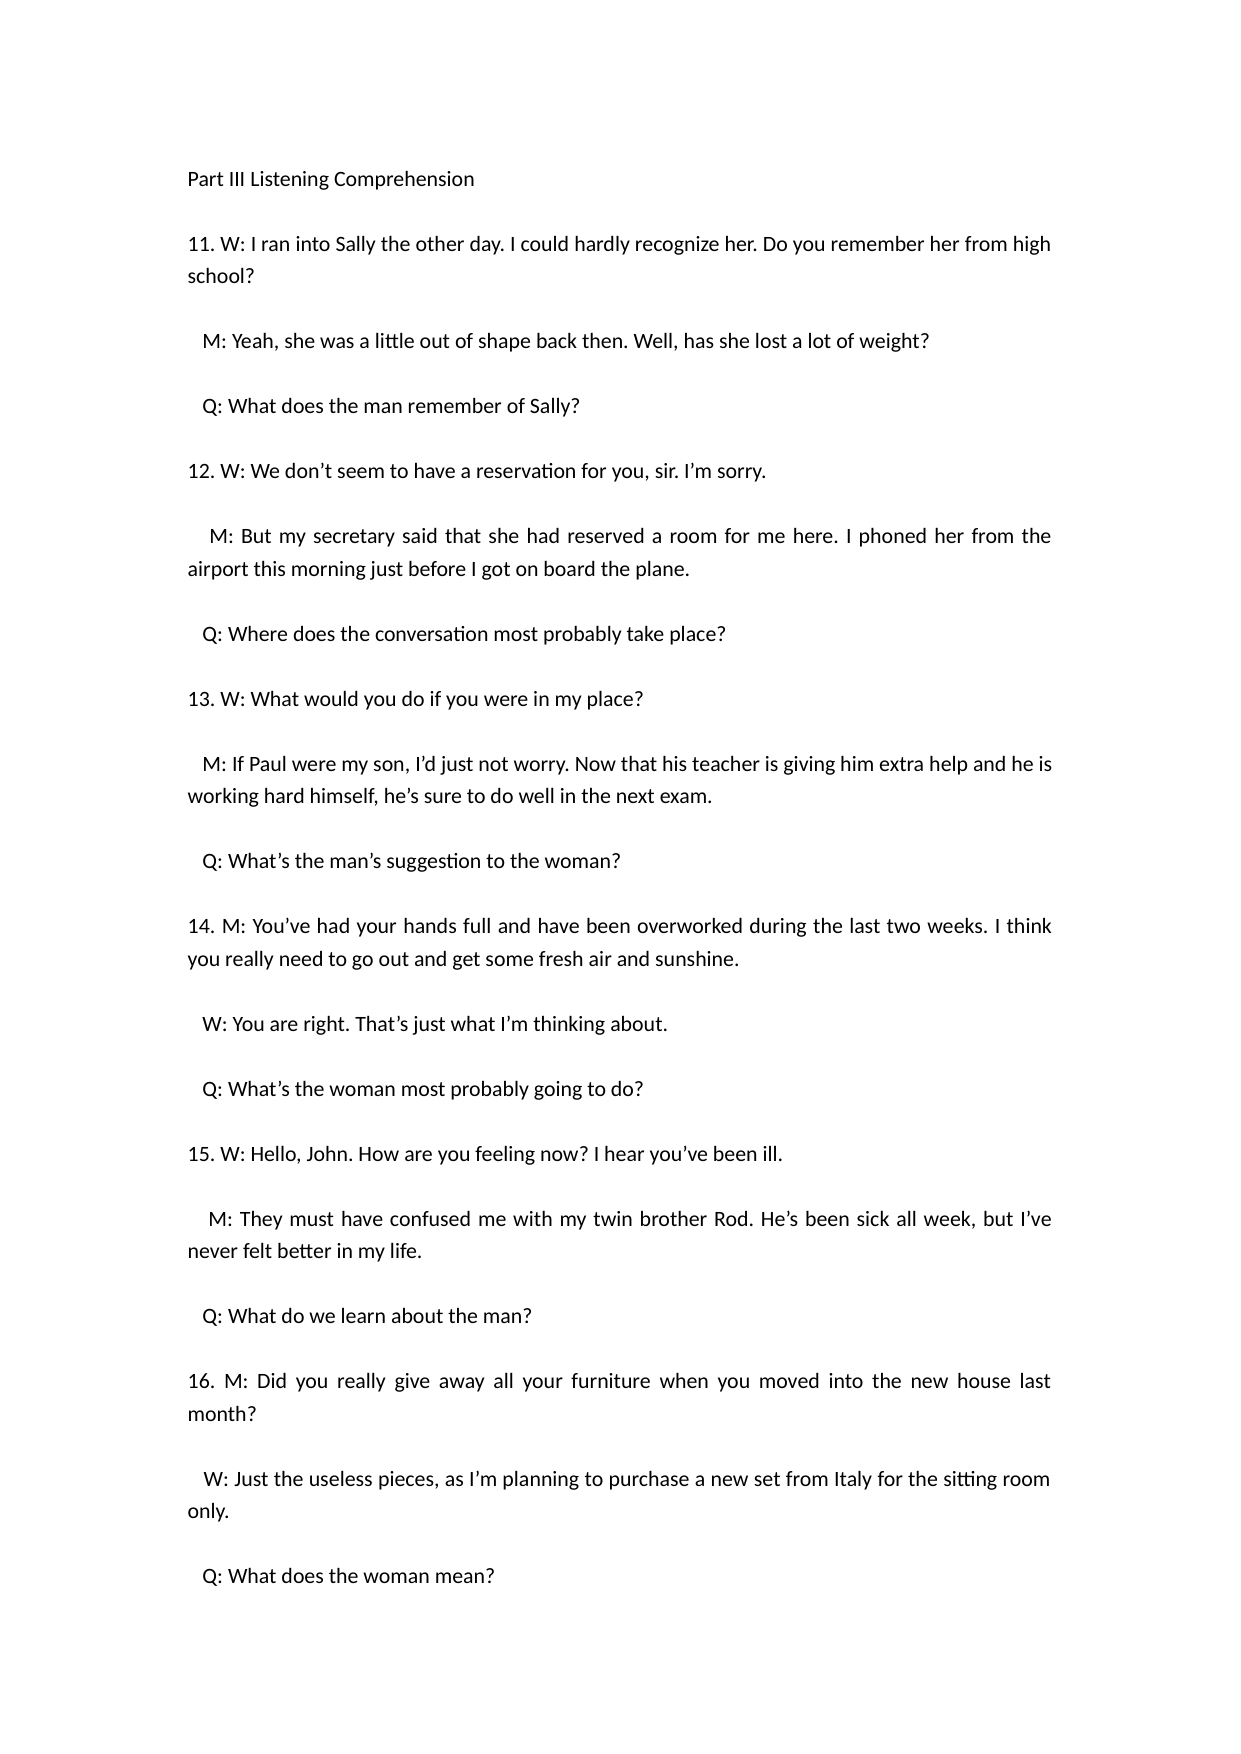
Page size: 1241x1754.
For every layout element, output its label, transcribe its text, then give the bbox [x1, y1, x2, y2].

text Q: What does the woman mean? [187, 1559, 1053, 1592]
text Q: Where does the conversation most probably take place? [187, 617, 1053, 649]
text W: Just the useless pieces, as I’m planning to purchase a new set from Italy for the sitting room only. [187, 1462, 1053, 1527]
text W: You are right. That’s just what I’m thinking about. [187, 1007, 1053, 1039]
text Q: What do we learn about the man? [187, 1299, 1053, 1332]
text 16. M: Did you really give away all your furniture when you moved into the new house last month? [187, 1364, 1053, 1429]
text Q: What’s the man’s suggestion to the woman? [187, 844, 1053, 877]
text Q: What does the man remember of Sally? [187, 389, 1053, 422]
text 12. W: We don’t seem to have a reservation for you, sir. I’m sorry. [187, 454, 1053, 487]
text M: But my secretary said that she had reserved a room for me here. I phoned her from the airport this morning just before I got on board the plane. [187, 519, 1053, 584]
text Part III Listening Comprehension [187, 162, 1053, 194]
text Q: What’s the woman most probably going to do? [187, 1072, 1053, 1104]
text M: Yeah, she was a little out of shape back then. Well, has she lost a lot of weight? [187, 324, 1053, 357]
text 13. W: What would you do if you were in my place? [187, 682, 1053, 714]
text M: If Paul were my son, I’d just not worry. Now that his teacher is giving him extra help and he is working hard himself, he’s sure to do well in the next exam. [187, 747, 1053, 812]
text M: They must have confused me with my twin brother Rod. He’s been sick all week, but I’ve never felt better in my life. [187, 1202, 1053, 1267]
text 15. W: Hello, John. How are you feeling now? I hear you’ve been ill. [187, 1137, 1053, 1169]
text 14. M: You’ve had your hands full and have been overworked during the last two weeks. I think you really need to go out and get some fresh air and sunshine. [187, 909, 1053, 974]
text 11. W: I ran into Sally the other day. I could hardly recognize her. Do you remember her from high school? [187, 227, 1053, 292]
